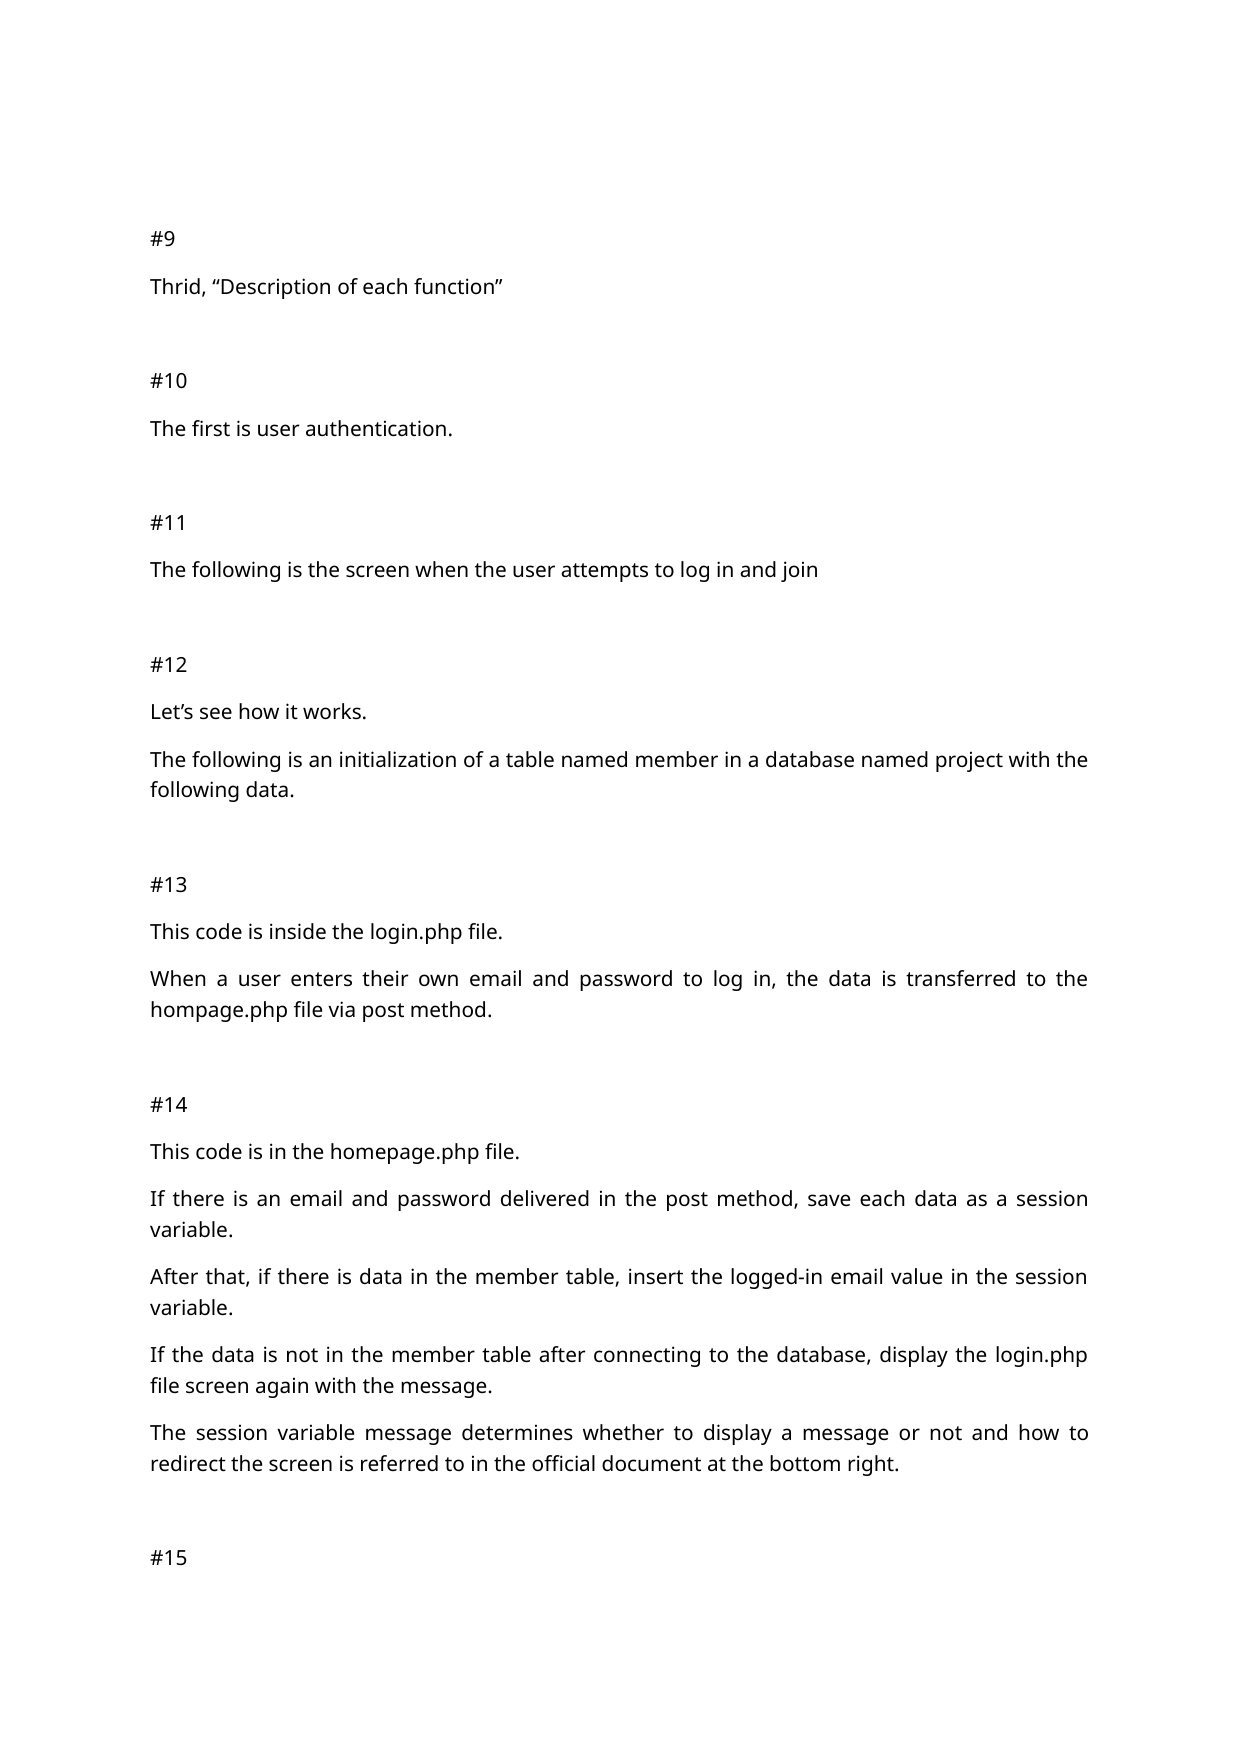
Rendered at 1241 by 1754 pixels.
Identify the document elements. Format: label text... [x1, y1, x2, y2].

text After that, if there is data in the member table, insert the logged-in email value in the session variable. [150, 1262, 1090, 1321]
text #10 [150, 366, 1090, 395]
text Let’s see how it works. [150, 697, 1090, 726]
text The following is an initialization of a table named member in a database named project with the following data. [150, 745, 1090, 804]
text #12 [150, 650, 1090, 678]
text If the data is not in the member table after connecting to the database, display the login.php file screen again with the message. [150, 1340, 1090, 1399]
text This code is in the homepage.php file. [150, 1137, 1090, 1165]
text The first is user authentication. [150, 414, 1090, 442]
text #13 [150, 870, 1090, 898]
text This code is inside the login.php file. [150, 917, 1090, 946]
text #9 [150, 224, 1090, 253]
text When a user enters their own email and password to log in, the data is transferred to the hompage.php file via post method. [150, 964, 1090, 1023]
text #14 [150, 1090, 1090, 1118]
text Thrid, “Description of each function” [150, 272, 1090, 300]
text If there is an email and password delivered in the post method, save each data as a session variable. [150, 1184, 1090, 1243]
text The session variable message determines whether to display a message or not and how to redirect the screen is referred to in the official document at the bottom right. [150, 1418, 1090, 1477]
text #15 [150, 1543, 1090, 1572]
text The following is the screen when the user attempts to log in and join [150, 556, 1090, 584]
text #11 [150, 508, 1090, 537]
